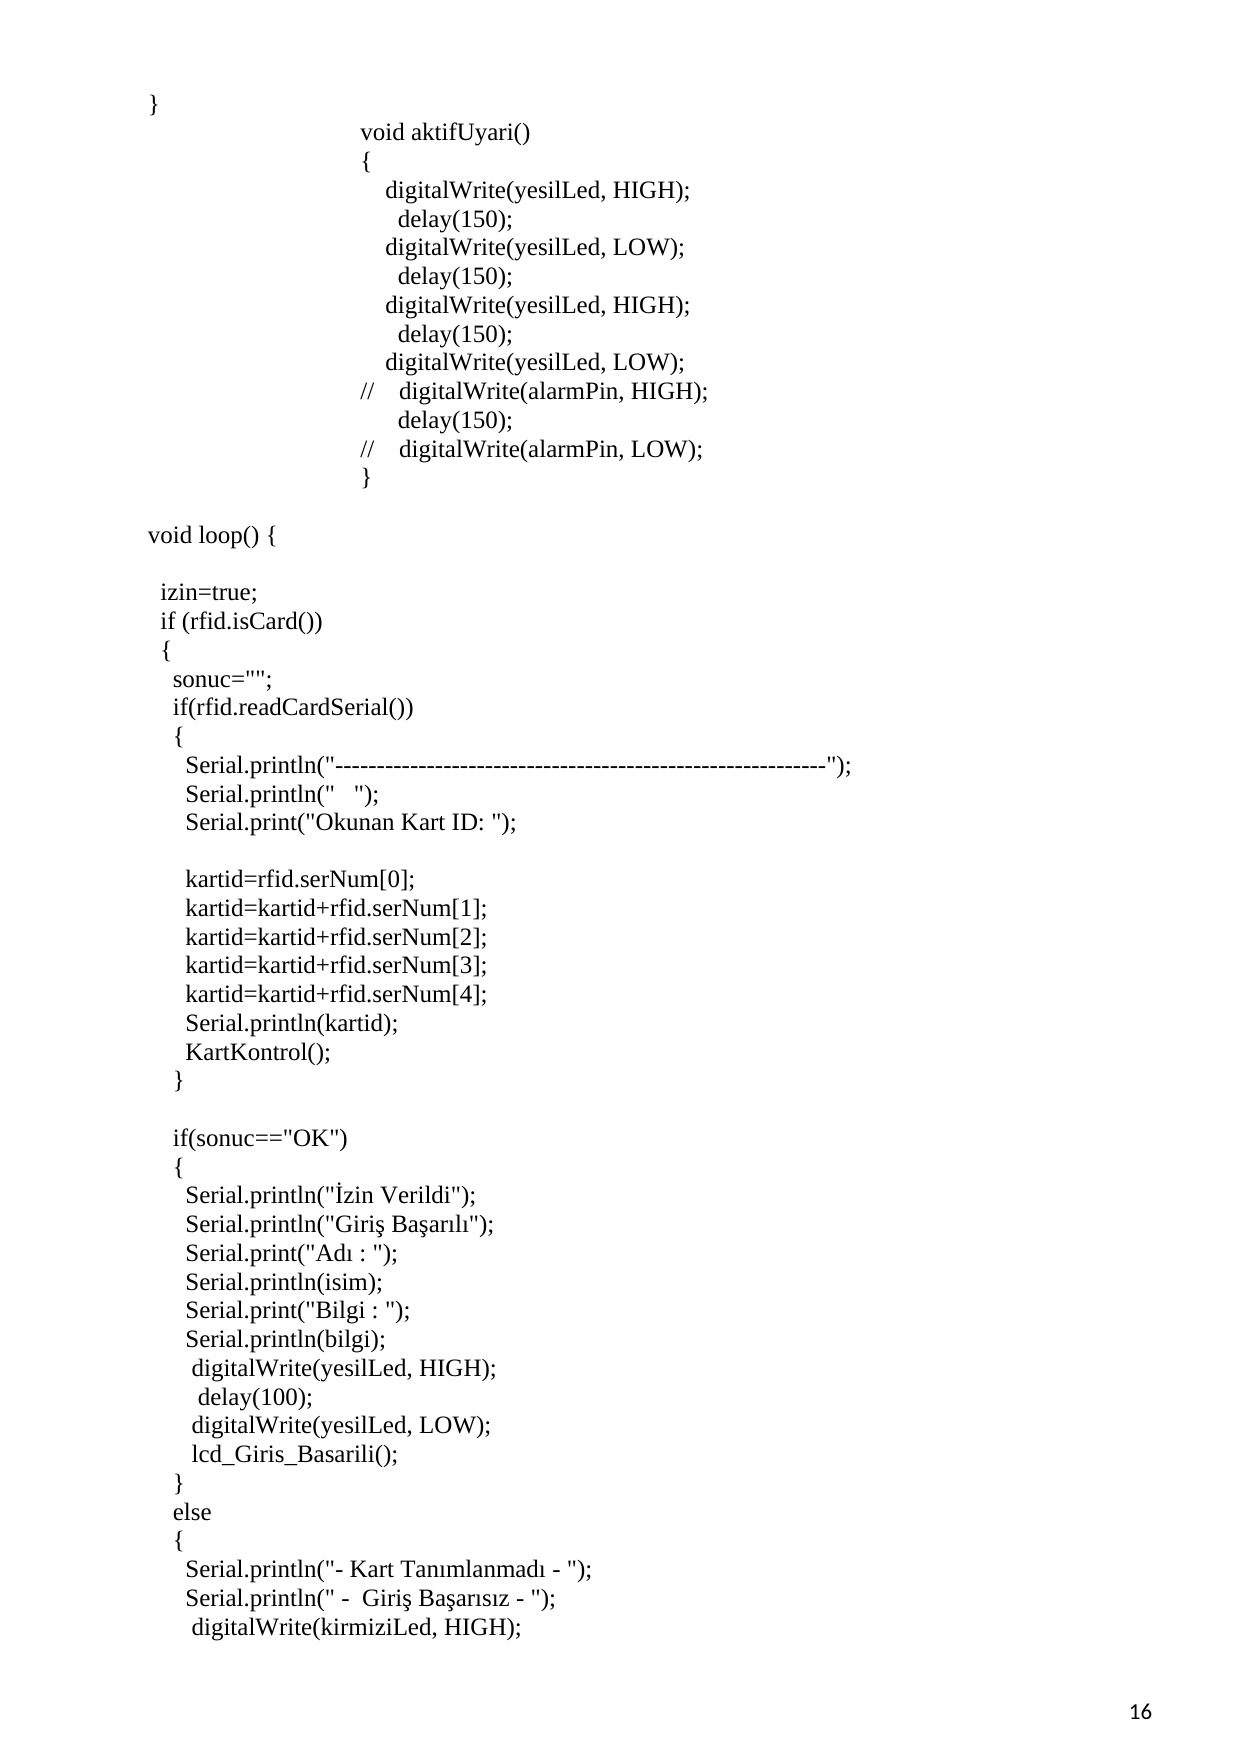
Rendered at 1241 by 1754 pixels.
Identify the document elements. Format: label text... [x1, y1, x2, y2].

text void aktifUyari() [148, 117, 1152, 146]
text if(sonuc=="OK") [148, 1123, 1152, 1152]
text delay(100); [148, 1382, 1152, 1410]
text { [148, 1152, 1152, 1180]
text digitalWrite(yesilLed, HIGH); [148, 1353, 1152, 1382]
text digitalWrite(yesilLed, LOW); [148, 232, 1152, 261]
text kartid=kartid+rfid.serNum[3]; [148, 950, 1152, 979]
text lcd_Giris_Basarili(); [148, 1439, 1152, 1468]
text Serial.println(kartid); [148, 1008, 1152, 1037]
text delay(150); [148, 261, 1152, 290]
text delay(150); [148, 204, 1152, 232]
text sonuc=""; [148, 664, 1152, 692]
text { [148, 146, 1152, 175]
text kartid=rfid.serNum[0]; [148, 864, 1152, 893]
text Serial.print("Okunan Kart ID: "); [148, 807, 1152, 836]
text digitalWrite(kirmiziLed, HIGH); [148, 1612, 1152, 1640]
text } [148, 89, 1152, 117]
text Serial.println("- Kart Tanımlanmadı - "); [148, 1554, 1152, 1583]
text if (rfid.isCard()) [148, 606, 1152, 635]
text { [148, 635, 1152, 664]
text } [148, 1468, 1152, 1497]
text Serial.print("Adı : "); [148, 1238, 1152, 1267]
text digitalWrite(yesilLed, HIGH); [148, 290, 1152, 319]
text // digitalWrite(alarmPin, LOW); [148, 434, 1152, 462]
text izin=true; [148, 577, 1152, 606]
text // digitalWrite(alarmPin, HIGH); [148, 376, 1152, 405]
text Serial.print("Bilgi : "); [148, 1295, 1152, 1324]
text else [148, 1497, 1152, 1525]
text if(rfid.readCardSerial()) [148, 692, 1152, 721]
text KartKontrol(); [148, 1037, 1152, 1065]
text } [148, 462, 1152, 491]
text Serial.println("İzin Verildi"); [148, 1180, 1152, 1209]
text delay(150); [148, 405, 1152, 434]
text kartid=kartid+rfid.serNum[1]; [148, 893, 1152, 922]
text Serial.println("-----------------------------------------------------------"); [148, 750, 1152, 779]
text digitalWrite(yesilLed, LOW); [148, 1410, 1152, 1439]
text digitalWrite(yesilLed, LOW); [148, 347, 1152, 376]
text Serial.println(bilgi); [148, 1324, 1152, 1353]
text delay(150); [148, 319, 1152, 347]
text Serial.println(isim); [148, 1267, 1152, 1295]
text } [148, 1065, 1152, 1094]
text Serial.println("Giriş Başarılı"); [148, 1209, 1152, 1238]
text Serial.println(" - Giriş Başarısız - "); [148, 1583, 1152, 1612]
text kartid=kartid+rfid.serNum[2]; [148, 922, 1152, 950]
text Serial.println(" "); [148, 779, 1152, 807]
text void loop() { [148, 520, 1152, 549]
text { [148, 721, 1152, 750]
text kartid=kartid+rfid.serNum[4]; [148, 979, 1152, 1008]
text digitalWrite(yesilLed, HIGH); [148, 175, 1152, 204]
text { [148, 1525, 1152, 1554]
